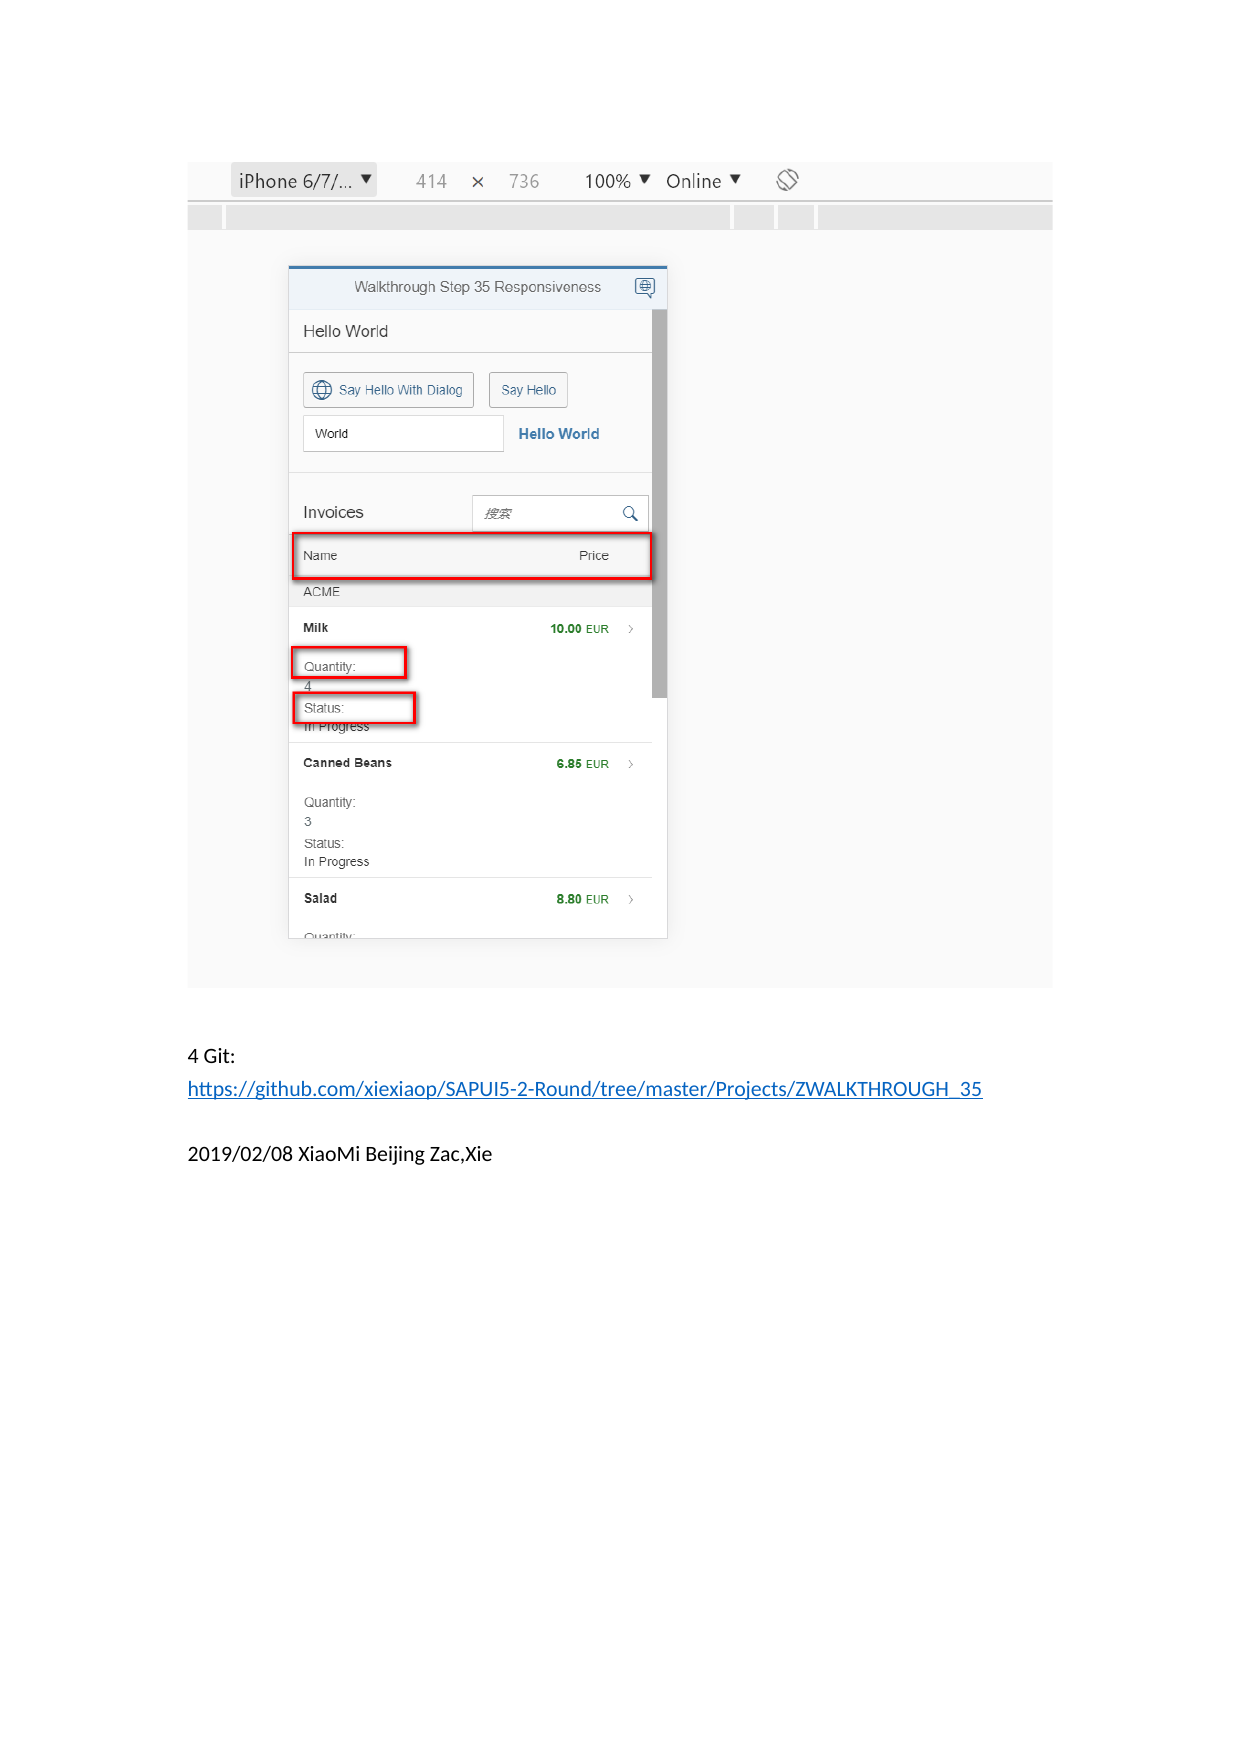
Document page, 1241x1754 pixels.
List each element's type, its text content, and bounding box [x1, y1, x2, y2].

picture [187, 162, 1053, 988]
text 4 Git: [187, 1039, 1053, 1072]
text https://github.com/xiexiaop/SAPUI5-2-Round/tree/master/Projects/ZWALKTHROUGH_35 [187, 1072, 1053, 1104]
text 2019/02/08 XiaoMi Beijing Zac,Xie [187, 1137, 1053, 1169]
